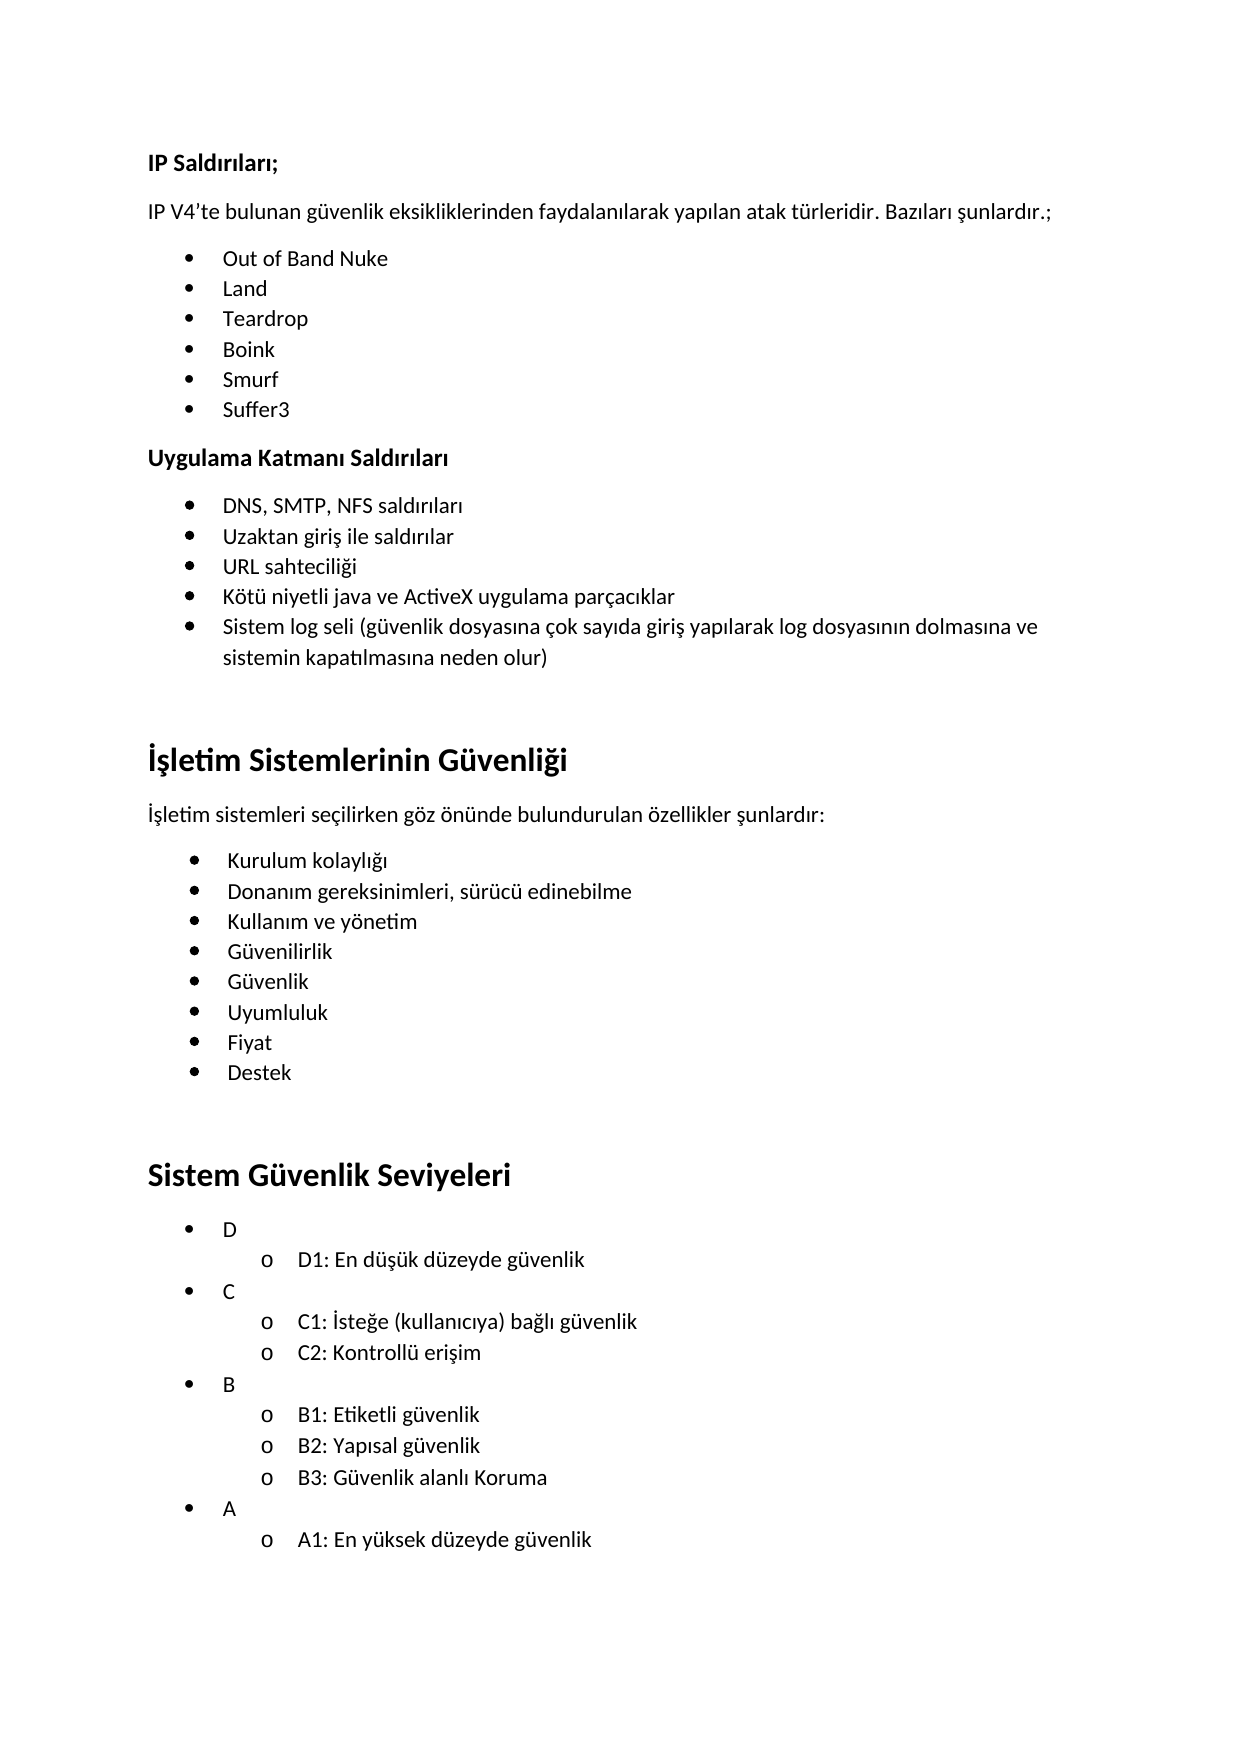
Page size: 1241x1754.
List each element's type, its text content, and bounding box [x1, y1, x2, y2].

list D [185, 1215, 1093, 1243]
list D1: En düşük düzeyde güvenlik [260, 1245, 1093, 1274]
list URL sahteciliği [185, 552, 1093, 580]
list A [185, 1494, 1093, 1522]
list Smurf [185, 365, 1093, 393]
list C2: Kontrollü erişim [260, 1338, 1093, 1368]
list Sistem log seli (güvenlik dosyasına çok sayıda giriş yapılarak log dosyasının dolmasına ve sistemin kapatılmasına neden olur) [185, 612, 1093, 671]
list C [185, 1277, 1093, 1305]
list B1: Etiketli güvenlik [260, 1400, 1093, 1429]
list Kurulum kolaylığı [190, 847, 1093, 874]
list C1: İsteğe (kullanıcıya) bağlı güvenlik [260, 1307, 1093, 1336]
list B [185, 1370, 1093, 1398]
list DNS, SMTP, NFS saldırıları [185, 492, 1093, 519]
list Land [185, 274, 1093, 302]
list Güvenilirlik [190, 937, 1093, 965]
list Teardrop [185, 304, 1093, 332]
list Kullanım ve yönetim [190, 907, 1093, 935]
text Uygulama Katmanı Saldırıları [148, 442, 1093, 472]
list Out of Band Nuke [185, 244, 1093, 272]
list Uzaktan giriş ile saldırılar [185, 522, 1093, 550]
list Destek [190, 1058, 1093, 1086]
text Sistem Güvenlik Seviyeleri [148, 1154, 1093, 1195]
list Fiyat [190, 1028, 1093, 1056]
text İşletim sistemleri seçilirken göz önünde bulundurulan özellikler şunlardır: [148, 800, 1093, 828]
list Suffer3 [185, 395, 1093, 423]
list A1: En yüksek düzeyde güvenlik [260, 1525, 1093, 1554]
list Güvenlik [190, 967, 1093, 995]
list B3: Güvenlik alanlı Koruma [260, 1463, 1093, 1492]
list Kötü niyetli java ve ActiveX uygulama parçacıklar [185, 582, 1093, 610]
list Donanım gereksinimleri, sürücü edinebilme [190, 877, 1093, 905]
list B2: Yapısal güvenlik [260, 1432, 1093, 1461]
text IP V4’te bulunan güvenlik eksikliklerinden faydalanılarak yapılan atak türleridir. Bazıları şunlardır.; [148, 197, 1093, 225]
text İşletim Sistemlerinin Güvenliği [148, 739, 1093, 780]
list Boink [185, 335, 1093, 363]
list Uyumluluk [190, 998, 1093, 1026]
text IP Saldırıları; [148, 148, 1093, 178]
